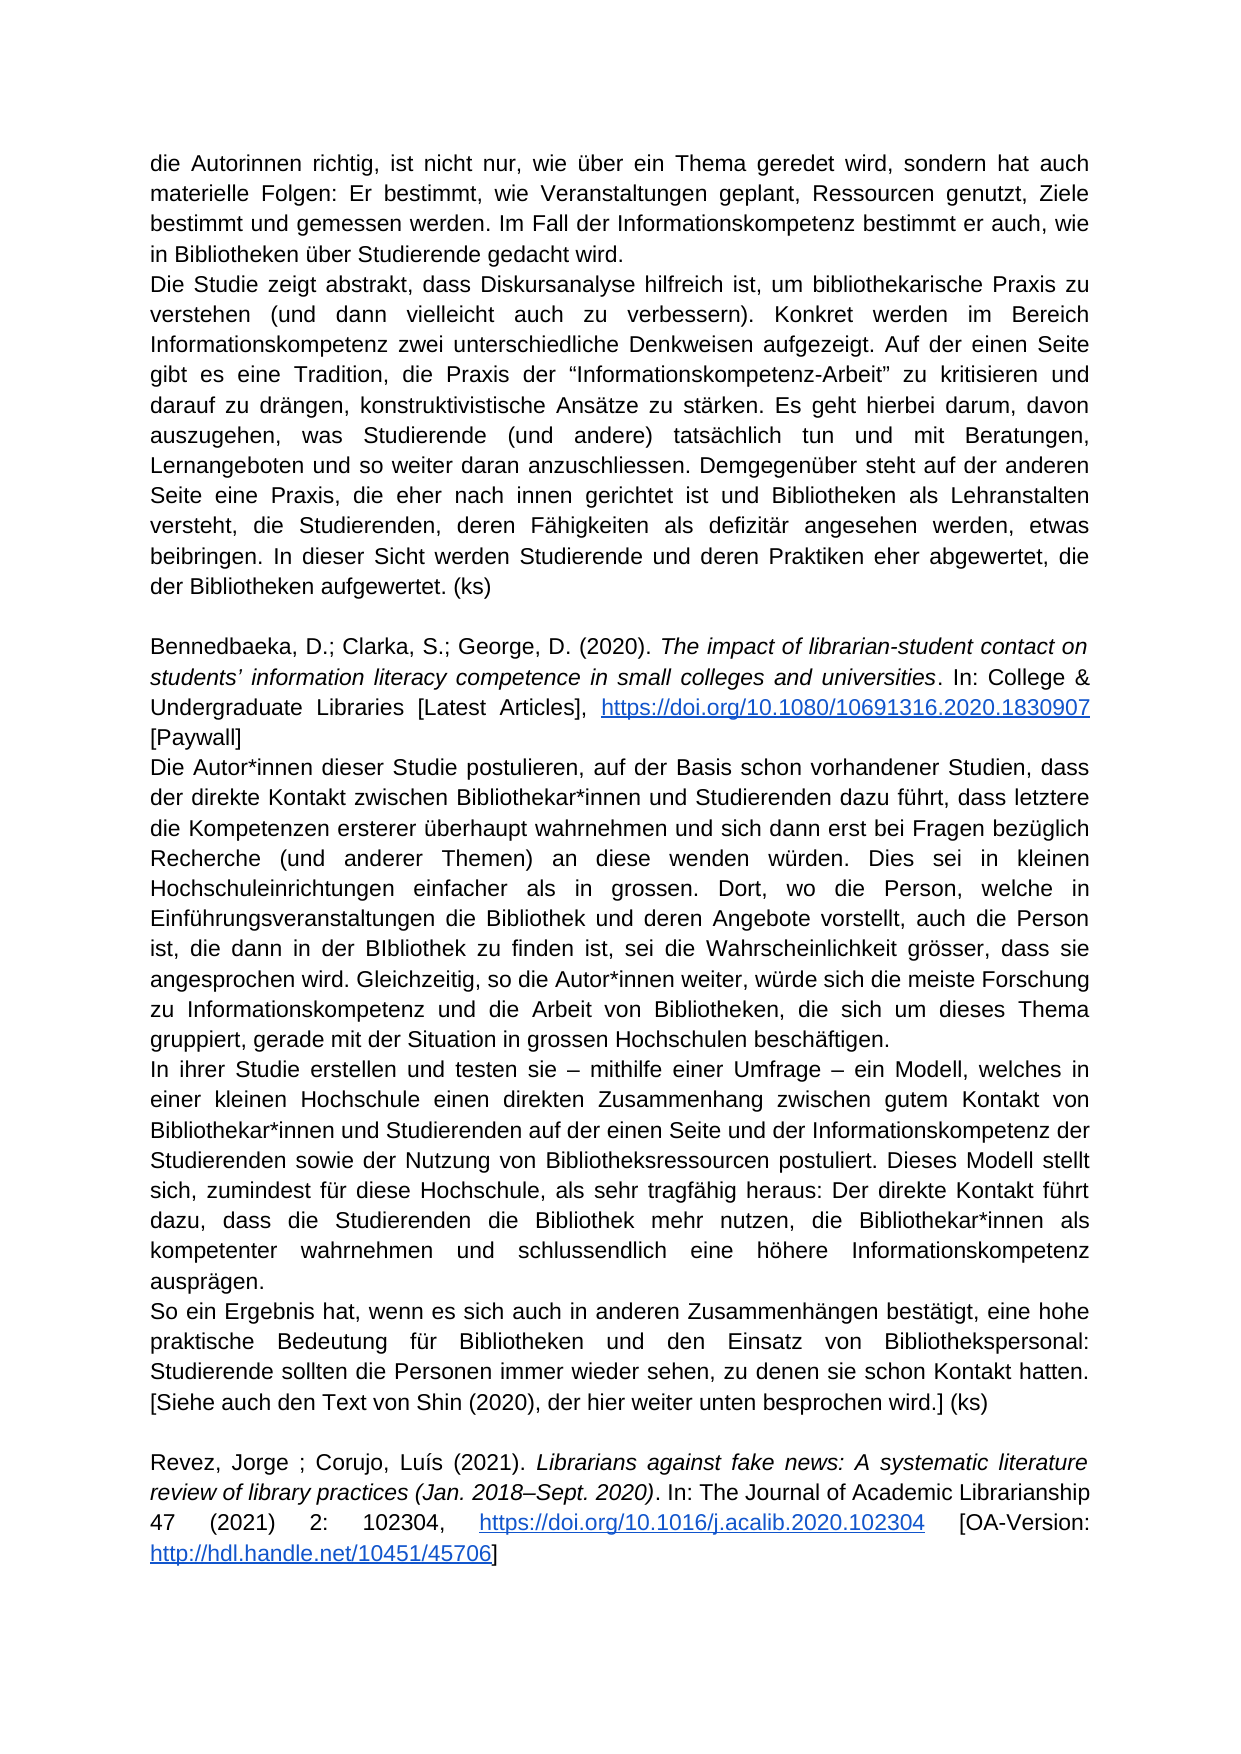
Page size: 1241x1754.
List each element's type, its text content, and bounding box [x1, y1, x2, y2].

text In ihrer Studie erstellen und testen sie – mithilfe einer Umfrage – ein Modell, welches in einer kleinen Hochschule einen direkten Zusammenhang zwischen gutem Kontakt von Bibliothekar*innen und Studierenden auf der einen Seite und der Informationskompetenz der Studierenden sowie der Nutzung von Bibliotheksressourcen postuliert. Dieses Modell stellt sich, zumindest für diese Hochschule, als sehr tragfähig heraus: Der direkte Kontakt führt dazu, dass die Studierenden die Bibliothek mehr nutzen, die Bibliothekar*innen als kompetenter wahrnehmen und schlussendlich eine höhere Informationskompetenz ausprägen. [150, 1056, 1090, 1294]
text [150, 150, 1090, 267]
text Die Autor*innen dieser Studie postulieren, auf der Basis schon vorhandener Studien, dass der direkte Kontakt zwischen Bibliothekar*innen und Studierenden dazu führt, dass letztere die Kompetenzen ersterer überhaupt wahrnehmen und sich dann erst bei Fragen bezüglich Recherche (und anderer Themen) an diese wenden würden. Dies sei in kleinen Hochschuleinrichtungen einfacher als in grossen. Dort, wo die Person, welche in Einführungsveranstaltungen die Bibliothek und deren Angebote vorstellt, auch die Person ist, die dann in der BIbliothek zu finden ist, sei die Wahrscheinlichkeit grösser, dass sie angesprochen wird. Gleichzeitig, so die Autor*innen weiter, würde sich die meiste Forschung zu Informationskompetenz und die Arbeit von Bibliotheken, die sich um dieses Thema gruppiert, gerade mit der Situation in grossen Hochschulen beschäftigen. [150, 754, 1090, 1052]
text Revez, Jorge ; Corujo, Luís (2021). Librarians against fake news: A systematic literature review of library practices (Jan. 2018–Sept. 2020). In: The Journal of Academic Librarianship 47 (2021) 2: 102304, https://doi.org/10.1016/j.acalib.2020.102304 [OA-Version: http://hdl.handle.net/10451/45706] [150, 1449, 1090, 1566]
text Bennedbaeka, D.; Clarka, S.; George, D. (2020). The impact of librarian-student contact on students’ information literacy competence in small colleges and universities. In: College & Undergraduate Libraries [Latest Articles], https://doi.org/10.1080/10691316.2020.1830907 [Paywall] [150, 633, 1090, 750]
text So ein Ergebnis hat, wenn es sich auch in anderen Zusammenhängen bestätigt, eine hohe praktische Bedeutung für Bibliotheken und den Einsatz von Bibliothekspersonal: Studierende sollten die Personen immer wieder sehen, zu denen sie schon Kontakt hatten. [Siehe auch den Text von Shin (2020), der hier weiter unten besprochen wird.] (ks) [150, 1298, 1090, 1415]
text Die Studie zeigt abstrakt, dass Diskursanalyse hilfreich ist, um bibliothekarische Praxis zu verstehen (und dann vielleicht auch zu verbessern). Konkret werden im Bereich Informationskompetenz zwei unterschiedliche Denkweisen aufgezeigt. Auf der einen Seite gibt es eine Tradition, die Praxis der “Informationskompetenz-Arbeit” zu kritisieren und darauf zu drängen, konstruktivistische Ansätze zu stärken. Es geht hierbei darum, davon auszugehen, was Studierende (und andere) tatsächlich tun und mit Beratungen, Lernangeboten und so weiter daran anzuschliessen. Demgegenüber steht auf der anderen Seite eine Praxis, die eher nach innen gerichtet ist und Bibliotheken als Lehranstalten versteht, die Studierenden, deren Fähigkeiten als defizitär angesehen werden, etwas beibringen. In dieser Sicht werden Studierende und deren Praktiken eher abgewertet, die der Bibliotheken aufgewertet. (ks) [150, 271, 1090, 599]
